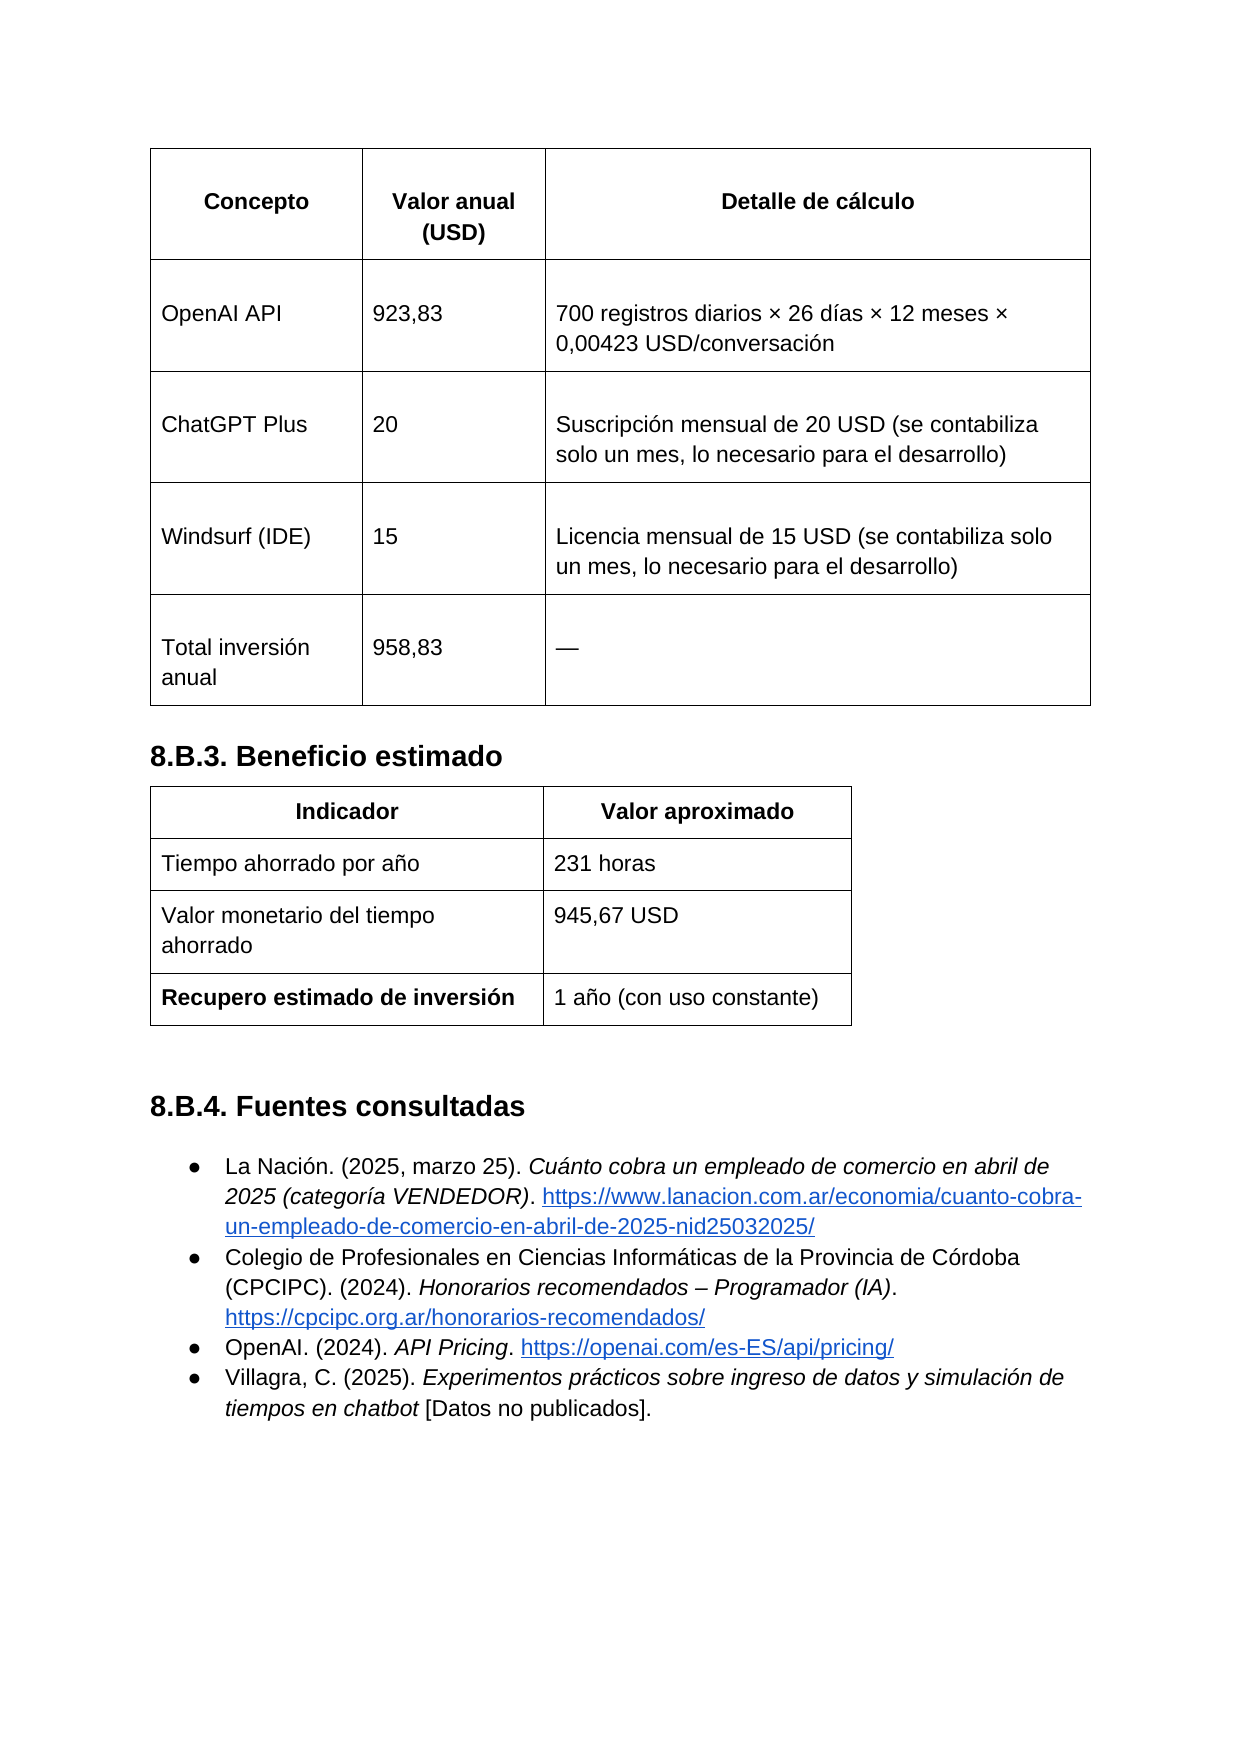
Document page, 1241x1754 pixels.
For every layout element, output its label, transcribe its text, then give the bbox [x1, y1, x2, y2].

table_header Valor anual (USD) [363, 149, 545, 259]
list La Nación. (2025, marzo 25). Cuánto cobra un empleado de comercio en abril de 2025 (categoría VENDEDOR). https://www.lanacion.com.ar/economia/cuanto-cobra-un-empleado-de-comercio-en-abril-de-2025-nid25032025/ [187, 1153, 1090, 1239]
table_cell 923,83 [363, 260, 545, 371]
table_cell Tiempo ahorrado por año [151, 839, 543, 890]
table_cell Recupero estimado de inversión [151, 974, 543, 1025]
table_header Detalle de cálculo [546, 149, 1090, 259]
table_cell 20 [363, 372, 545, 482]
table_cell 958,83 [363, 595, 545, 705]
subtitle 8.B.4. Fuentes consultadas [150, 1089, 1090, 1123]
table_cell Licencia mensual de 15 USD (se contabiliza solo un mes, lo necesario para el desarrollo) [546, 483, 1090, 593]
table_cell — [546, 595, 1090, 705]
table_cell 231 horas [544, 839, 851, 890]
list Colegio de Profesionales en Ciencias Informáticas de la Provincia de Córdoba (CPCIPC). (2024). Honorarios recomendados – Programador (IA). https://cpcipc.org.ar/honorarios-recomendados/ [187, 1243, 1090, 1330]
table_cell 1 año (con uso constante) [544, 974, 851, 1025]
table_header Indicador [151, 787, 543, 838]
table_cell Valor monetario del tiempo ahorrado [151, 891, 543, 973]
list Villagra, C. (2025). Experimentos prácticos sobre ingreso de datos y simulación de tiempos en chatbot [Datos no publicados]. [187, 1364, 1090, 1421]
list OpenAI. (2024). API Pricing. https://openai.com/es-ES/api/pricing/ [187, 1334, 1090, 1360]
table_cell 15 [363, 483, 545, 593]
table_cell ChatGPT Plus [151, 372, 362, 482]
table_header Valor aproximado [544, 787, 851, 838]
table_cell Windsurf (IDE) [151, 483, 362, 593]
table_header Concepto [151, 149, 362, 259]
table_cell Total inversión anual [151, 595, 362, 705]
subtitle 8.B.3. Beneficio estimado [150, 739, 1090, 773]
table_cell 700 registros diarios × 26 días × 12 meses × 0,00423 USD/conversación [546, 260, 1090, 371]
table_cell Suscripción mensual de 20 USD (se contabiliza solo un mes, lo necesario para el desarrollo) [546, 372, 1090, 482]
table_cell OpenAI API [151, 260, 362, 371]
table_cell 945,67 USD [544, 891, 851, 973]
